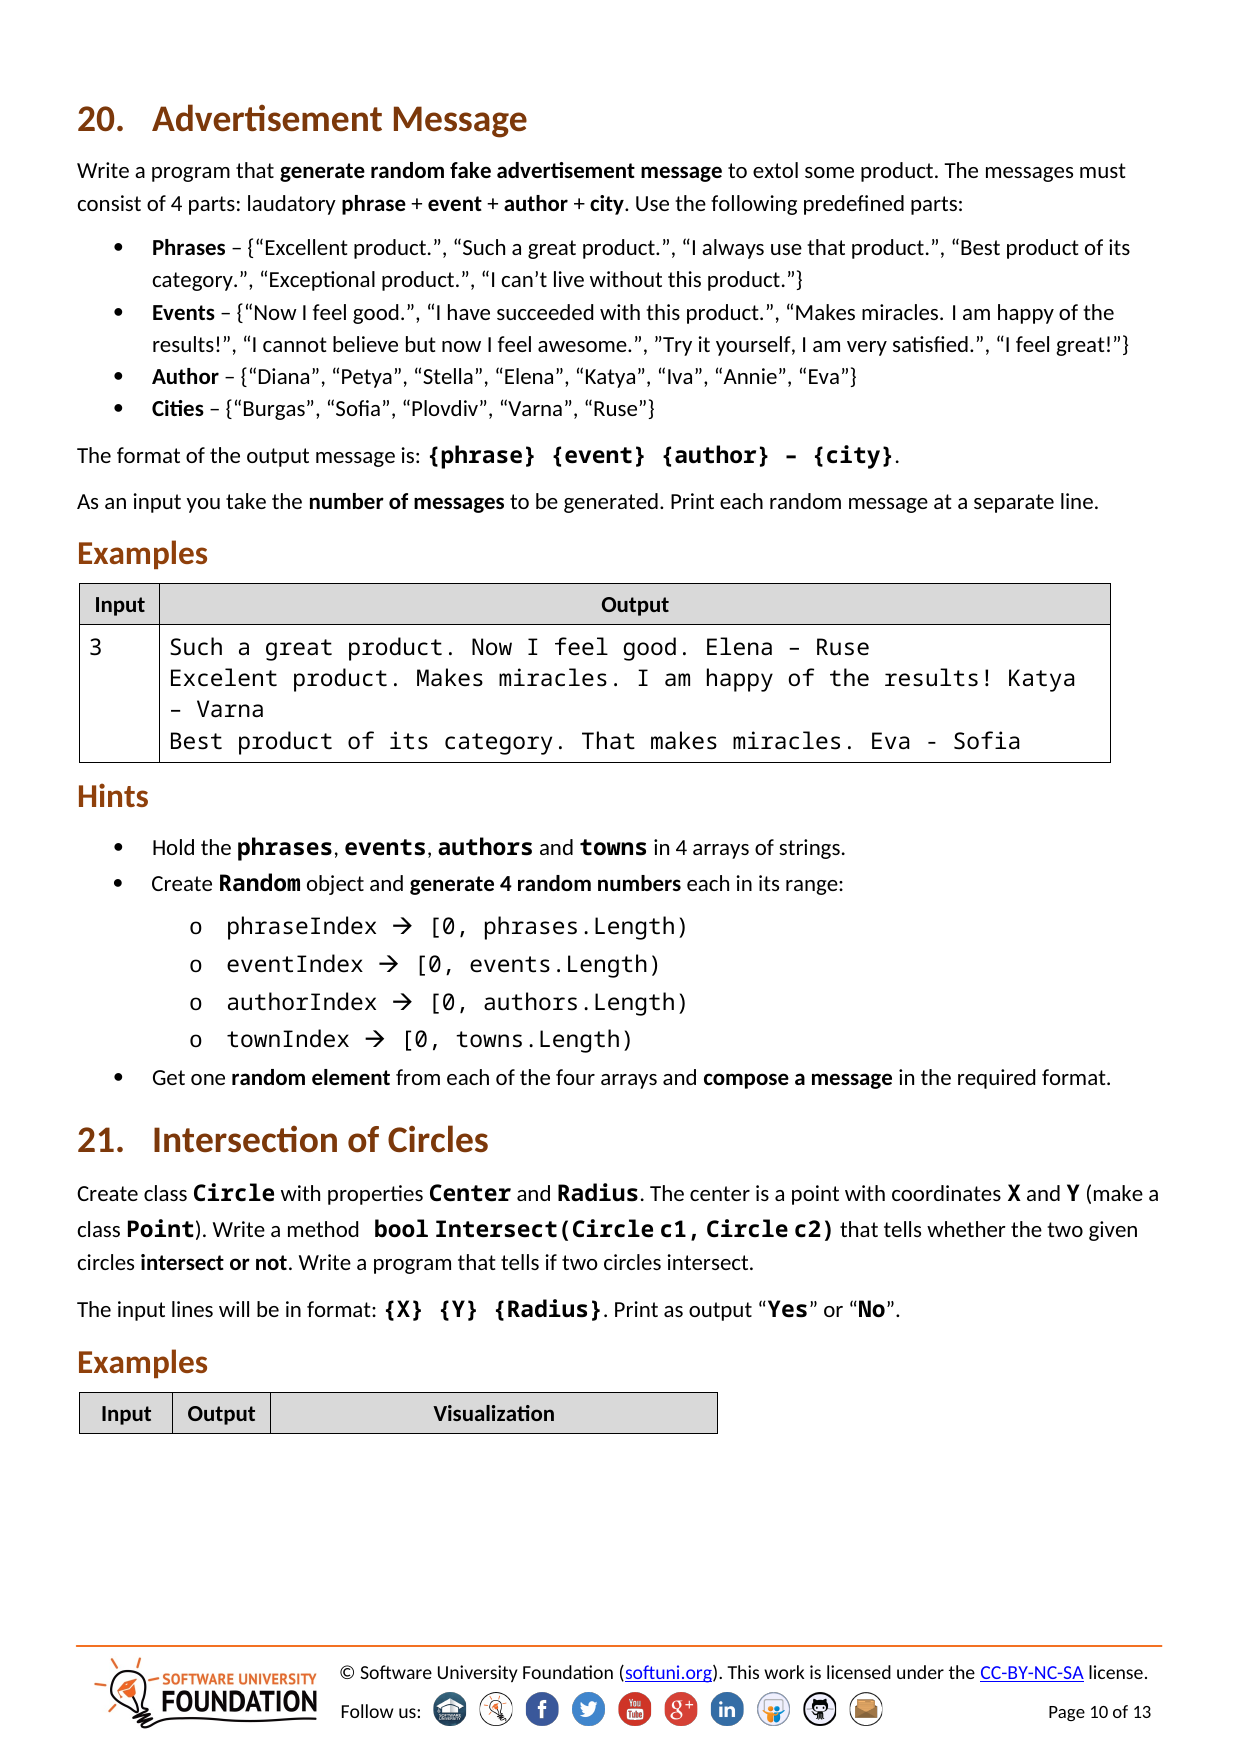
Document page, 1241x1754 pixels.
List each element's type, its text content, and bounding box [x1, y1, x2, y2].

list Create Random object and generate 4 random numbers each in its range: [114, 866, 1163, 898]
list Events – {“Now I feel good.”, “I have succeeded with this product.”, “Makes miracles. I am happy of the results!”, “I cannot believe but now I feel awesome.”, ”Try it yourself, I am very satisfied.”, “I feel great!”} [114, 298, 1163, 358]
picture [479, 1692, 513, 1726]
list eventIndex [0, events.Length) [189, 948, 1163, 979]
subtitle Examples [77, 532, 1163, 573]
text The input lines will be in format: {X} {Y} {Radius}. Print as output “Yes” or “No”. [77, 1293, 1163, 1324]
text Write a program that generate random fake advertisement message to extol some product. The messages must consist of 4 parts: laudatory phrase + event + author + city. Use the following predefined parts: [77, 156, 1163, 217]
subtitle Examples [77, 1341, 1163, 1382]
subtitle Hints [77, 775, 1163, 816]
list Phrases – {“Excellent product.”, “Such a great product.”, “I always use that product.”, “Best product of its category.”, “Exceptional product.”, “I can’t live without this product.”} [114, 233, 1163, 293]
table_header Input [80, 584, 159, 624]
list Cities – {“Burgas”, “Sofia”, “Plovdiv”, “Varna”, “Ruse”} [114, 394, 1163, 422]
text The format of the output message is: {phrase} {event} {author} – {city}. [77, 439, 1163, 470]
subtitle Advertisement Message [77, 95, 1163, 141]
table_cell 3 [80, 625, 159, 762]
table_header Output [160, 584, 1110, 624]
picture [757, 1692, 790, 1726]
list Hold the phrases, events, authors and towns in 4 arrays of strings. [114, 831, 1163, 862]
picture [618, 1692, 652, 1726]
table_header Output [173, 1393, 270, 1433]
table_header Visualization [271, 1393, 717, 1433]
picture [572, 1692, 605, 1726]
text Create class Circle with properties Center and Radius. The center is a point with coordinates X and Y (make a class Point). Write a method bool Intersect(Circle c1, Circle c2) that tells whether the two given circles intersect or not. Write a program that tells if two circles intersect. [77, 1177, 1163, 1276]
picture [803, 1692, 837, 1726]
subtitle Intersection of Circles [77, 1116, 1163, 1162]
table_cell Such a great product. Now I feel good. Elena – Ruse Excelent product. Makes miracles. I am happy of the results! Katya – Varna Best product of its category. That makes miracles. Eva - Sofia [160, 625, 1110, 762]
list phraseIndex [0, phrases.Length) [189, 910, 1163, 942]
picture [664, 1692, 698, 1726]
text As an input you take the number of messages to be generated. Print each random message at a separate line. [77, 487, 1163, 515]
list authorIndex [0, authors.Length) [189, 985, 1163, 1017]
picture [93, 1656, 317, 1729]
list Get one random element from each of the four arrays and compose a message in the required format. [114, 1063, 1163, 1091]
list townIndex [0, towns.Length) [189, 1023, 1163, 1054]
picture [433, 1692, 467, 1726]
picture [849, 1692, 883, 1726]
list Author – {“Diana”, “Petya”, “Stella”, “Elena”, “Katya”, “Iva”, “Annie”, “Eva”} [114, 362, 1163, 390]
table_header Input [80, 1393, 172, 1433]
picture [710, 1692, 744, 1726]
picture [525, 1692, 559, 1726]
